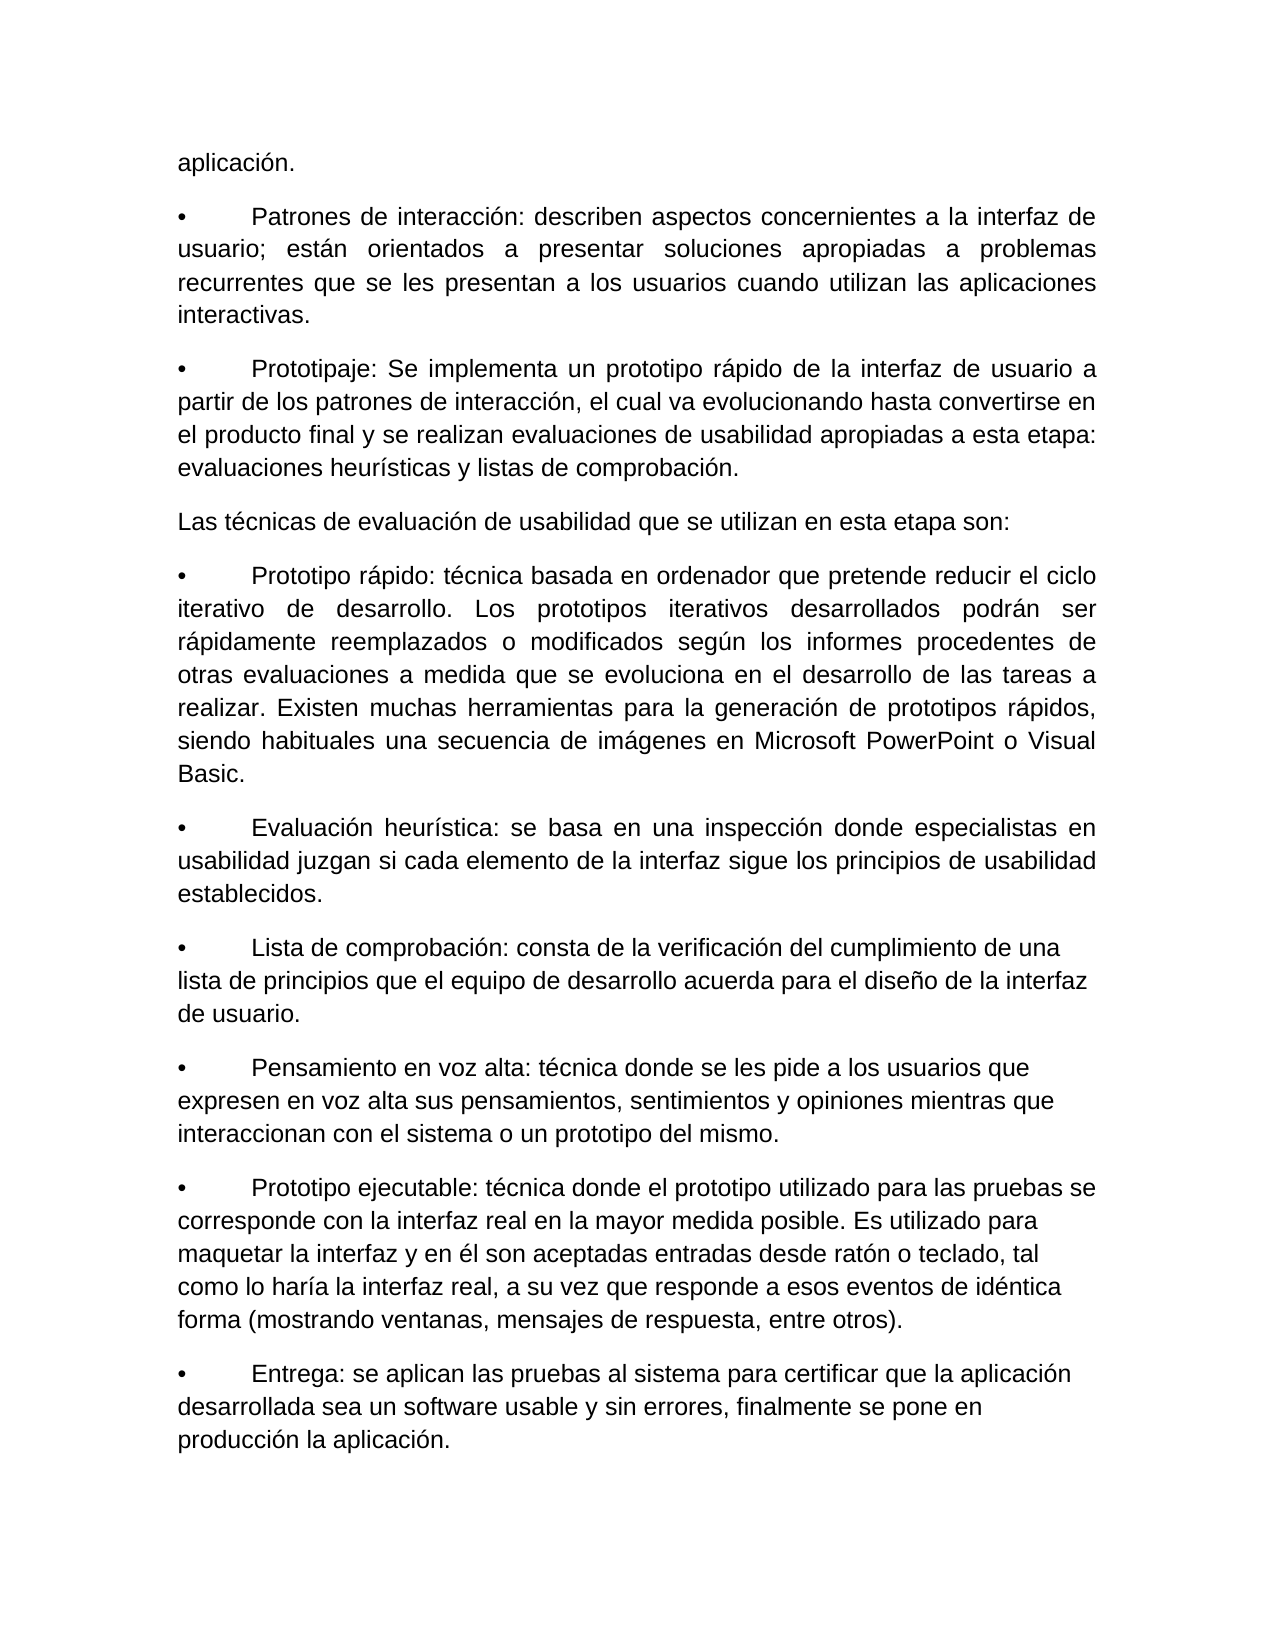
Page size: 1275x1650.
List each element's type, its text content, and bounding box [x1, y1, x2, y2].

text • Patrones de interacción: describen aspectos concernientes a la interfaz de usuario; están orientados a presentar soluciones apropiadas a problemas recurrentes que se les presentan a los usuarios cuando utilizan las aplicaciones interactivas. [177, 201, 1098, 329]
text • Lista de comprobación: consta de la verificación del cumplimiento de una lista de principios que el equipo de desarrollo acuerda para el diseño de la interfaz de usuario. [177, 933, 1098, 1028]
text • Pensamiento en voz alta: técnica donde se les pide a los usuarios que expresen en voz alta sus pensamientos, sentimientos y opiniones mientras que interaccionan con el sistema o un prototipo del mismo. [177, 1053, 1098, 1148]
text aplicación. [177, 148, 1098, 176]
text • Entrega: se aplican las pruebas al sistema para certificar que la aplicación desarrollada sea un software usable y sin errores, finalmente se pone en producción la aplicación. [177, 1359, 1098, 1453]
text • Prototipo ejecutable: técnica donde el prototipo utilizado para las pruebas se corresponde con la interfaz real en la mayor medida posible. Es utilizado para maquetar la interfaz y en él son aceptadas entradas desde ratón o teclado, tal como lo haría la interfaz real, a su vez que responde a esos eventos de idéntica forma (mostrando ventanas, mensajes de respuesta, entre otros). [177, 1173, 1098, 1334]
text Las técnicas de evaluación de usabilidad que se utilizan en esta etapa son: [177, 507, 1098, 536]
text • Evaluación heurística: se basa en una inspección donde especialistas en usabilidad juzgan si cada elemento de la interfaz sigue los principios de usabilidad establecidos. [177, 813, 1098, 908]
text • Prototipo rápido: técnica basada en ordenador que pretende reducir el ciclo iterativo de desarrollo. Los prototipos iterativos desarrollados podrán ser rápidamente reemplazados o modificados según los informes procedentes de otras evaluaciones a medida que se evoluciona en el desarrollo de las tareas a realizar. Existen muchas herramientas para la generación de prototipos rápidos, siendo habituales una secuencia de imágenes en Microsoft PowerPoint o Visual Basic. [177, 561, 1098, 788]
text • Prototipaje: Se implementa un prototipo rápido de la interfaz de usuario a partir de los patrones de interacción, el cual va evolucionando hasta convertirse en el producto final y se realizan evaluaciones de usabilidad apropiadas a esta etapa: evaluaciones heurísticas y listas de comprobación. [177, 354, 1098, 482]
